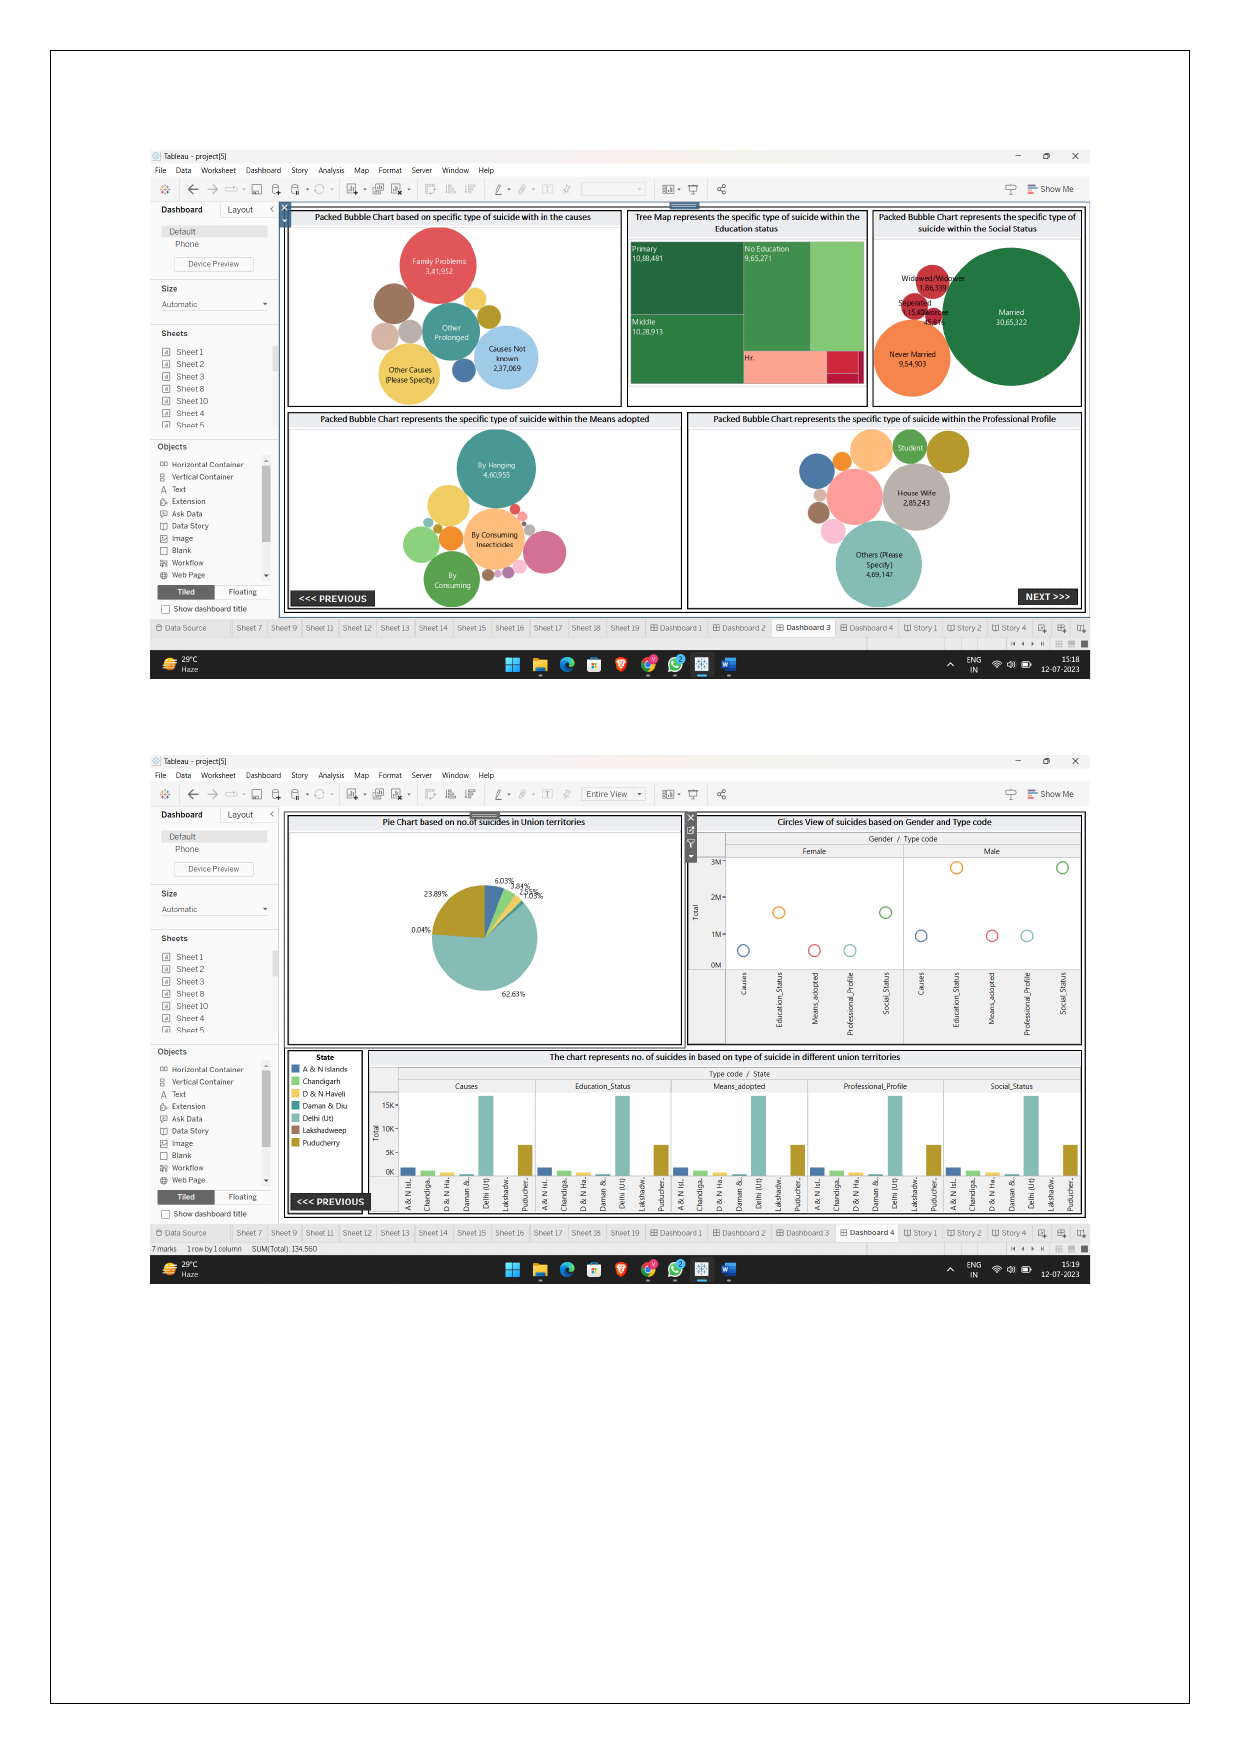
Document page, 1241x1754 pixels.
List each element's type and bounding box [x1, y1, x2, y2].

picture [150, 755, 1091, 1284]
picture [150, 150, 1091, 679]
